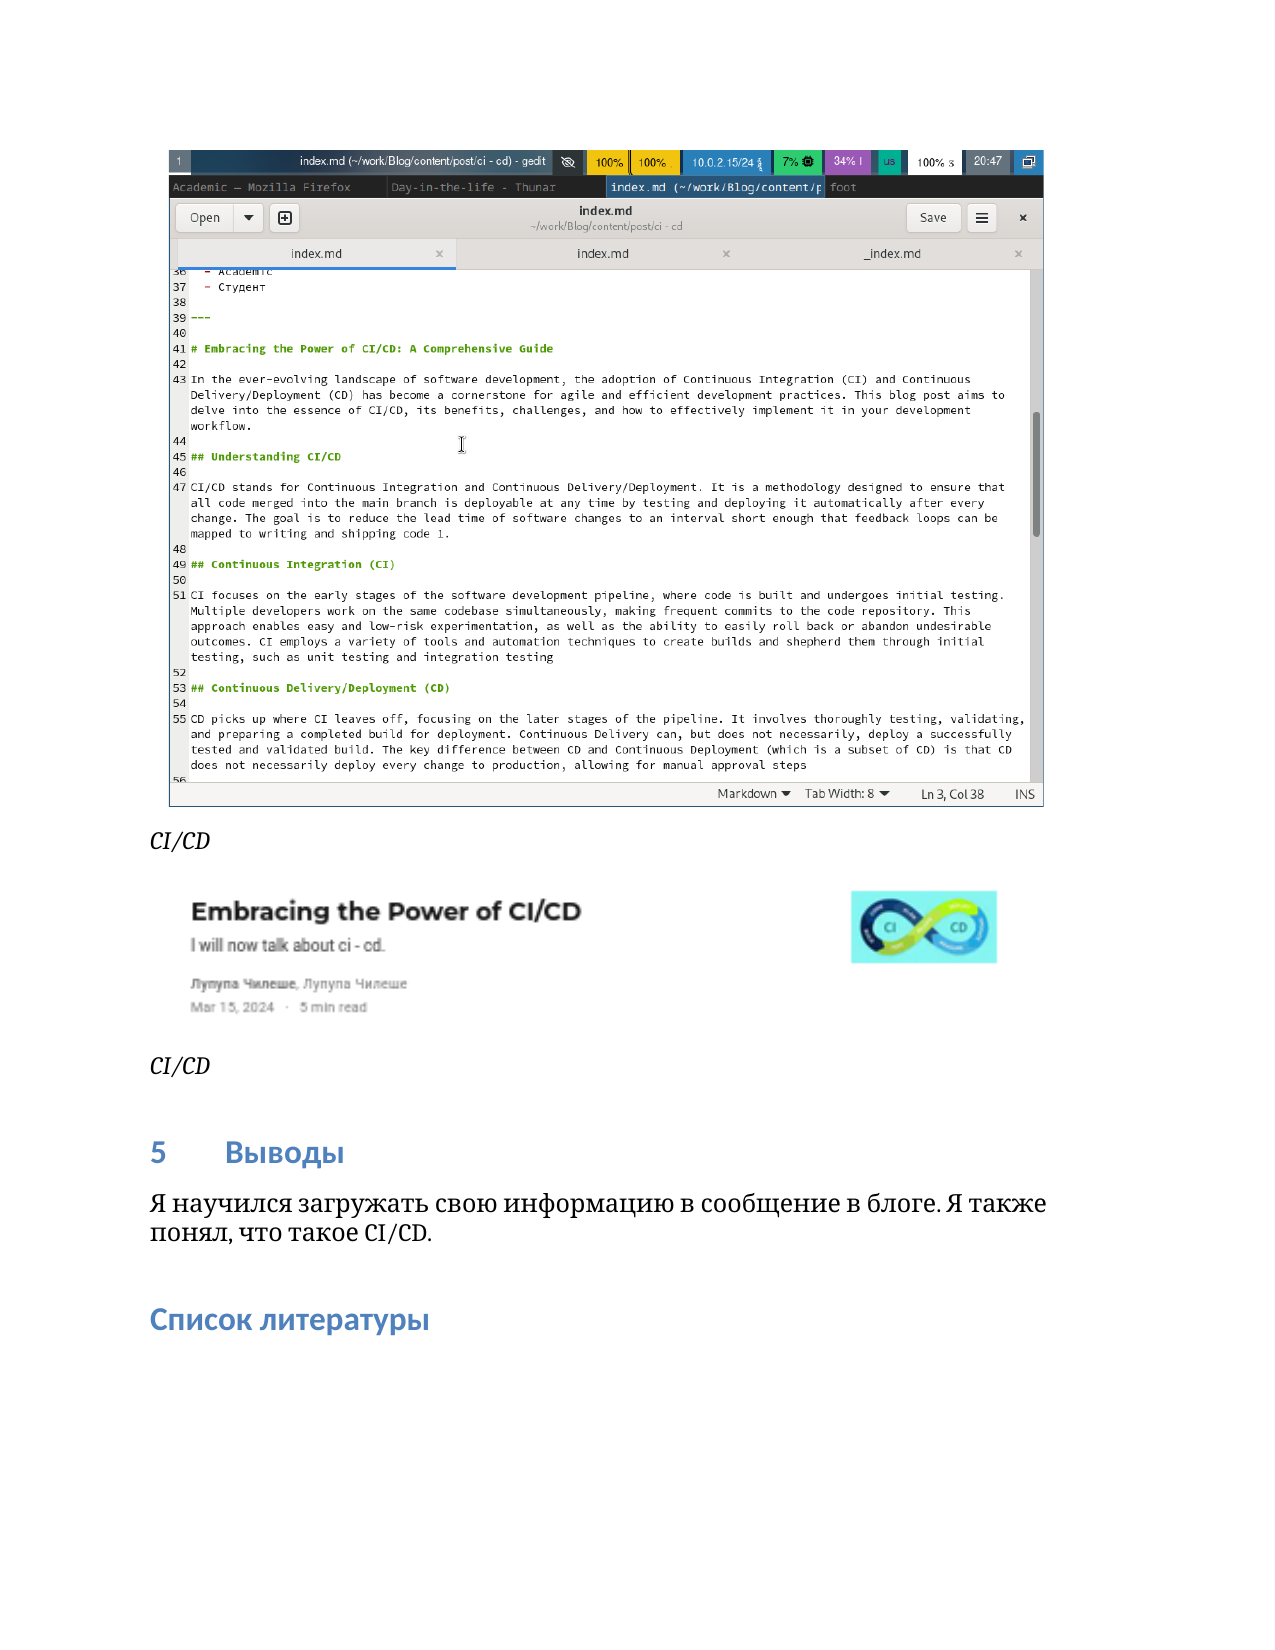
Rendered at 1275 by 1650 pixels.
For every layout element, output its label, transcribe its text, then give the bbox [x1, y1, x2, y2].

text CI/CD [150, 1052, 1125, 1081]
text Я научился загружать свою информацию в сообщение в блоге. Я также понял, что такое CI/CD. [150, 1190, 1125, 1248]
subtitle 5 Выводы [150, 1131, 1125, 1172]
picture [168, 150, 1044, 807]
text CI/CD [150, 827, 1125, 856]
picture [168, 868, 1044, 1032]
subtitle Список литературы [150, 1298, 1125, 1339]
